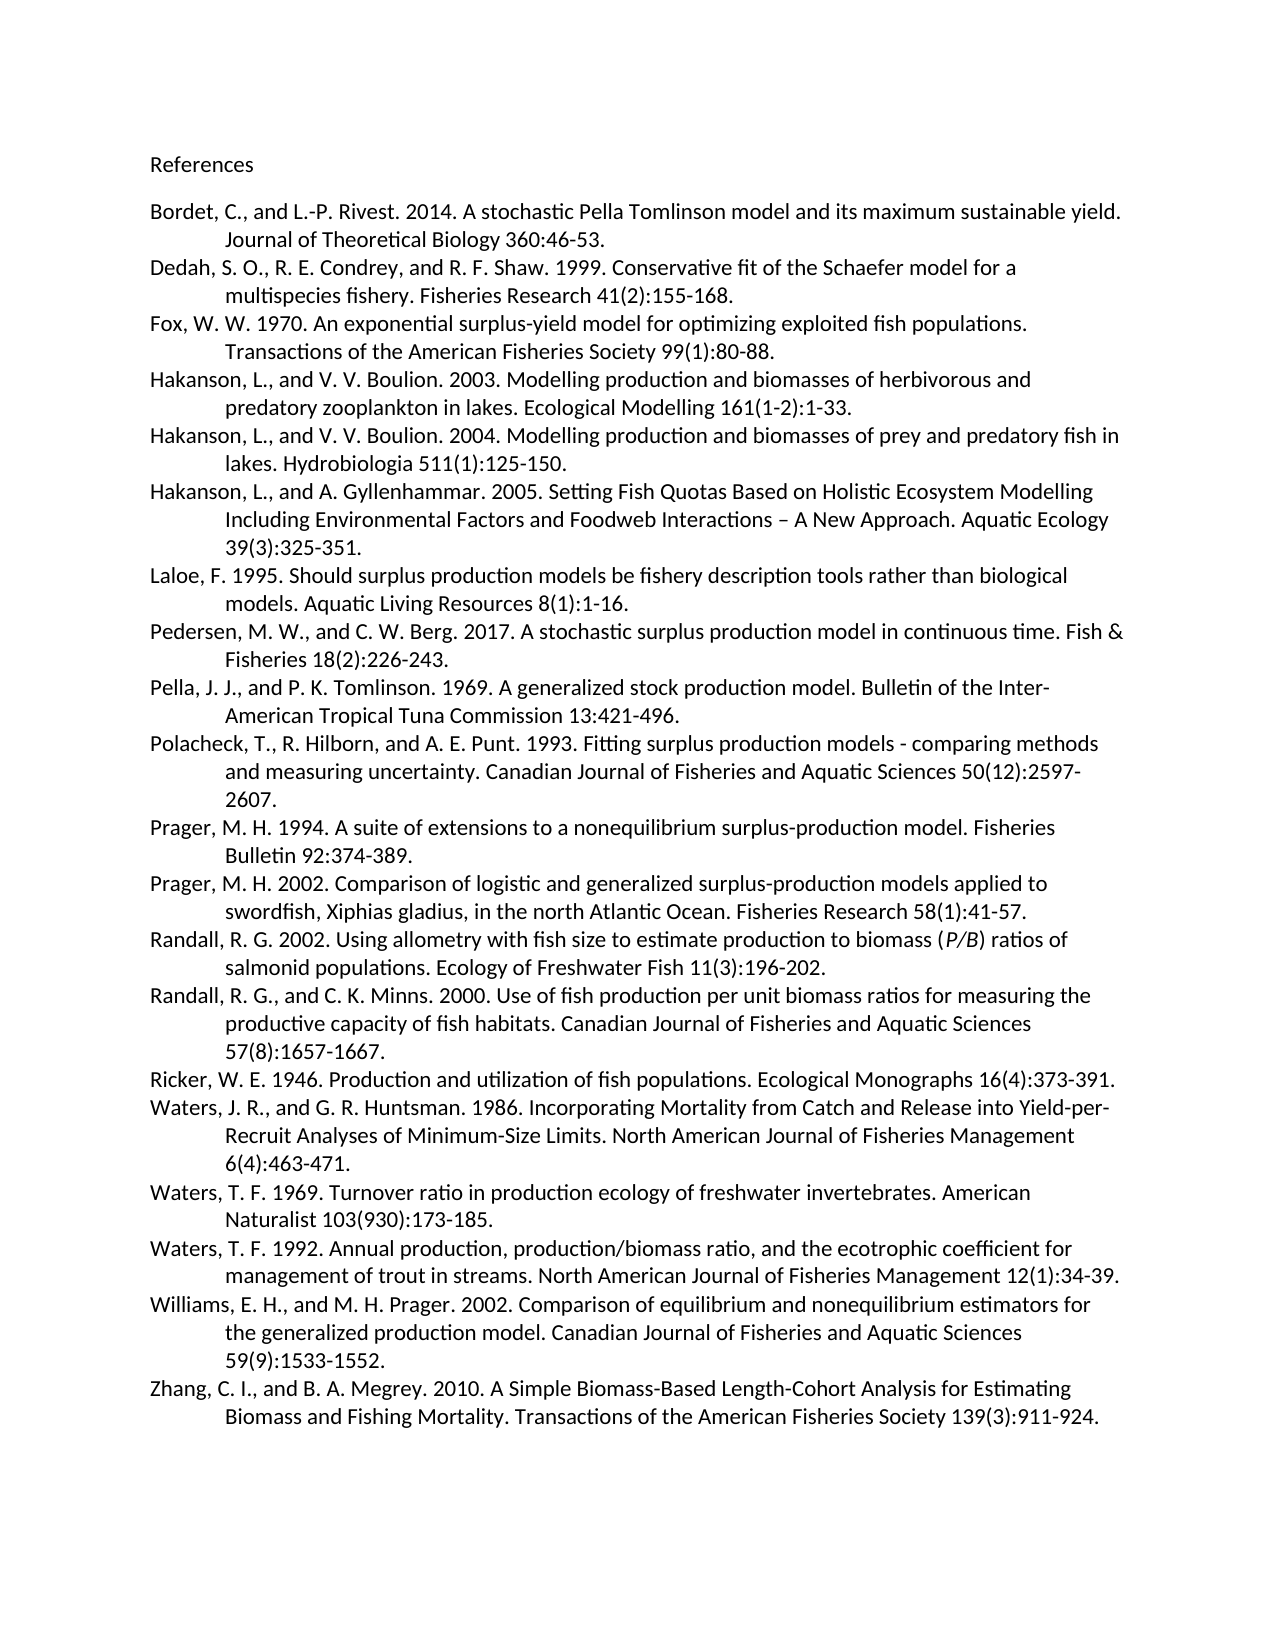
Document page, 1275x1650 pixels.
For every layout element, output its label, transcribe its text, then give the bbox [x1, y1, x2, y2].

text Hakanson, L., and V. V. Boulion. 2004. Modelling production and biomasses of prey and predatory fish in lakes. Hydrobiologia 511(1):125-150. [150, 421, 1125, 477]
text Hakanson, L., and A. Gyllenhammar. 2005. Setting Fish Quotas Based on Holistic Ecosystem Modelling Including Environmental Factors and Foodweb Interactions – A New Approach. Aquatic Ecology 39(3):325-351. [150, 477, 1125, 561]
text Waters, T. F. 1992. Annual production, production/biomass ratio, and the ecotrophic coefficient for management of trout in streams. North American Journal of Fisheries Management 12(1):34-39. [150, 1234, 1125, 1290]
text Polacheck, T., R. Hilborn, and A. E. Punt. 1993. Fitting surplus production models - comparing methods and measuring uncertainty. Canadian Journal of Fisheries and Aquatic Sciences 50(12):2597-2607. [150, 729, 1125, 813]
text Waters, T. F. 1969. Turnover ratio in production ecology of freshwater invertebrates. American Naturalist 103(930):173-185. [150, 1178, 1125, 1234]
text Hakanson, L., and V. V. Boulion. 2003. Modelling production and biomasses of herbivorous and predatory zooplankton in lakes. Ecological Modelling 161(1-2):1-33. [150, 365, 1125, 421]
text Randall, R. G., and C. K. Minns. 2000. Use of fish production per unit biomass ratios for measuring the productive capacity of fish habitats. Canadian Journal of Fisheries and Aquatic Sciences 57(8):1657-1667. [150, 981, 1125, 1066]
text Fox, W. W. 1970. An exponential surplus-yield model for optimizing exploited fish populations. Transactions of the American Fisheries Society 99(1):80-88. [150, 309, 1125, 365]
text Prager, M. H. 2002. Comparison of logistic and generalized surplus-production models applied to swordfish, Xiphias gladius, in the north Atlantic Ocean. Fisheries Research 58(1):41-57. [150, 869, 1125, 925]
text Pedersen, M. W., and C. W. Berg. 2017. A stochastic surplus production model in continuous time. Fish & Fisheries 18(2):226-243. [150, 617, 1125, 673]
text Waters, J. R., and G. R. Huntsman. 1986. Incorporating Mortality from Catch and Release into Yield-per-Recruit Analyses of Minimum-Size Limits. North American Journal of Fisheries Management 6(4):463-471. [150, 1093, 1125, 1178]
text Zhang, C. I., and B. A. Megrey. 2010. A Simple Biomass-Based Length-Cohort Analysis for Estimating Biomass and Fishing Mortality. Transactions of the American Fisheries Society 139(3):911-924. [150, 1374, 1125, 1430]
text Bordet, C., and L.-P. Rivest. 2014. A stochastic Pella Tomlinson model and its maximum sustainable yield. Journal of Theoretical Biology 360:46-53. [150, 197, 1125, 253]
text Randall, R. G. 2002. Using allometry with fish size to estimate production to biomass (P/B) ratios of salmonid populations. Ecology of Freshwater Fish 11(3):196-202. [150, 925, 1125, 981]
text References [150, 150, 1125, 178]
text Ricker, W. E. 1946. Production and utilization of fish populations. Ecological Monographs 16(4):373-391. [150, 1066, 1125, 1093]
text Dedah, S. O., R. E. Condrey, and R. F. Shaw. 1999. Conservative fit of the Schaefer model for a multispecies fishery. Fisheries Research 41(2):155-168. [150, 253, 1125, 309]
text Pella, J. J., and P. K. Tomlinson. 1969. A generalized stock production model. Bulletin of the Inter-American Tropical Tuna Commission 13:421-496. [150, 673, 1125, 729]
text Laloe, F. 1995. Should surplus production models be fishery description tools rather than biological models. Aquatic Living Resources 8(1):1-16. [150, 561, 1125, 617]
text Prager, M. H. 1994. A suite of extensions to a nonequilibrium surplus-production model. Fisheries Bulletin 92:374-389. [150, 813, 1125, 869]
text Williams, E. H., and M. H. Prager. 2002. Comparison of equilibrium and nonequilibrium estimators for the generalized production model. Canadian Journal of Fisheries and Aquatic Sciences 59(9):1533-1552. [150, 1290, 1125, 1374]
